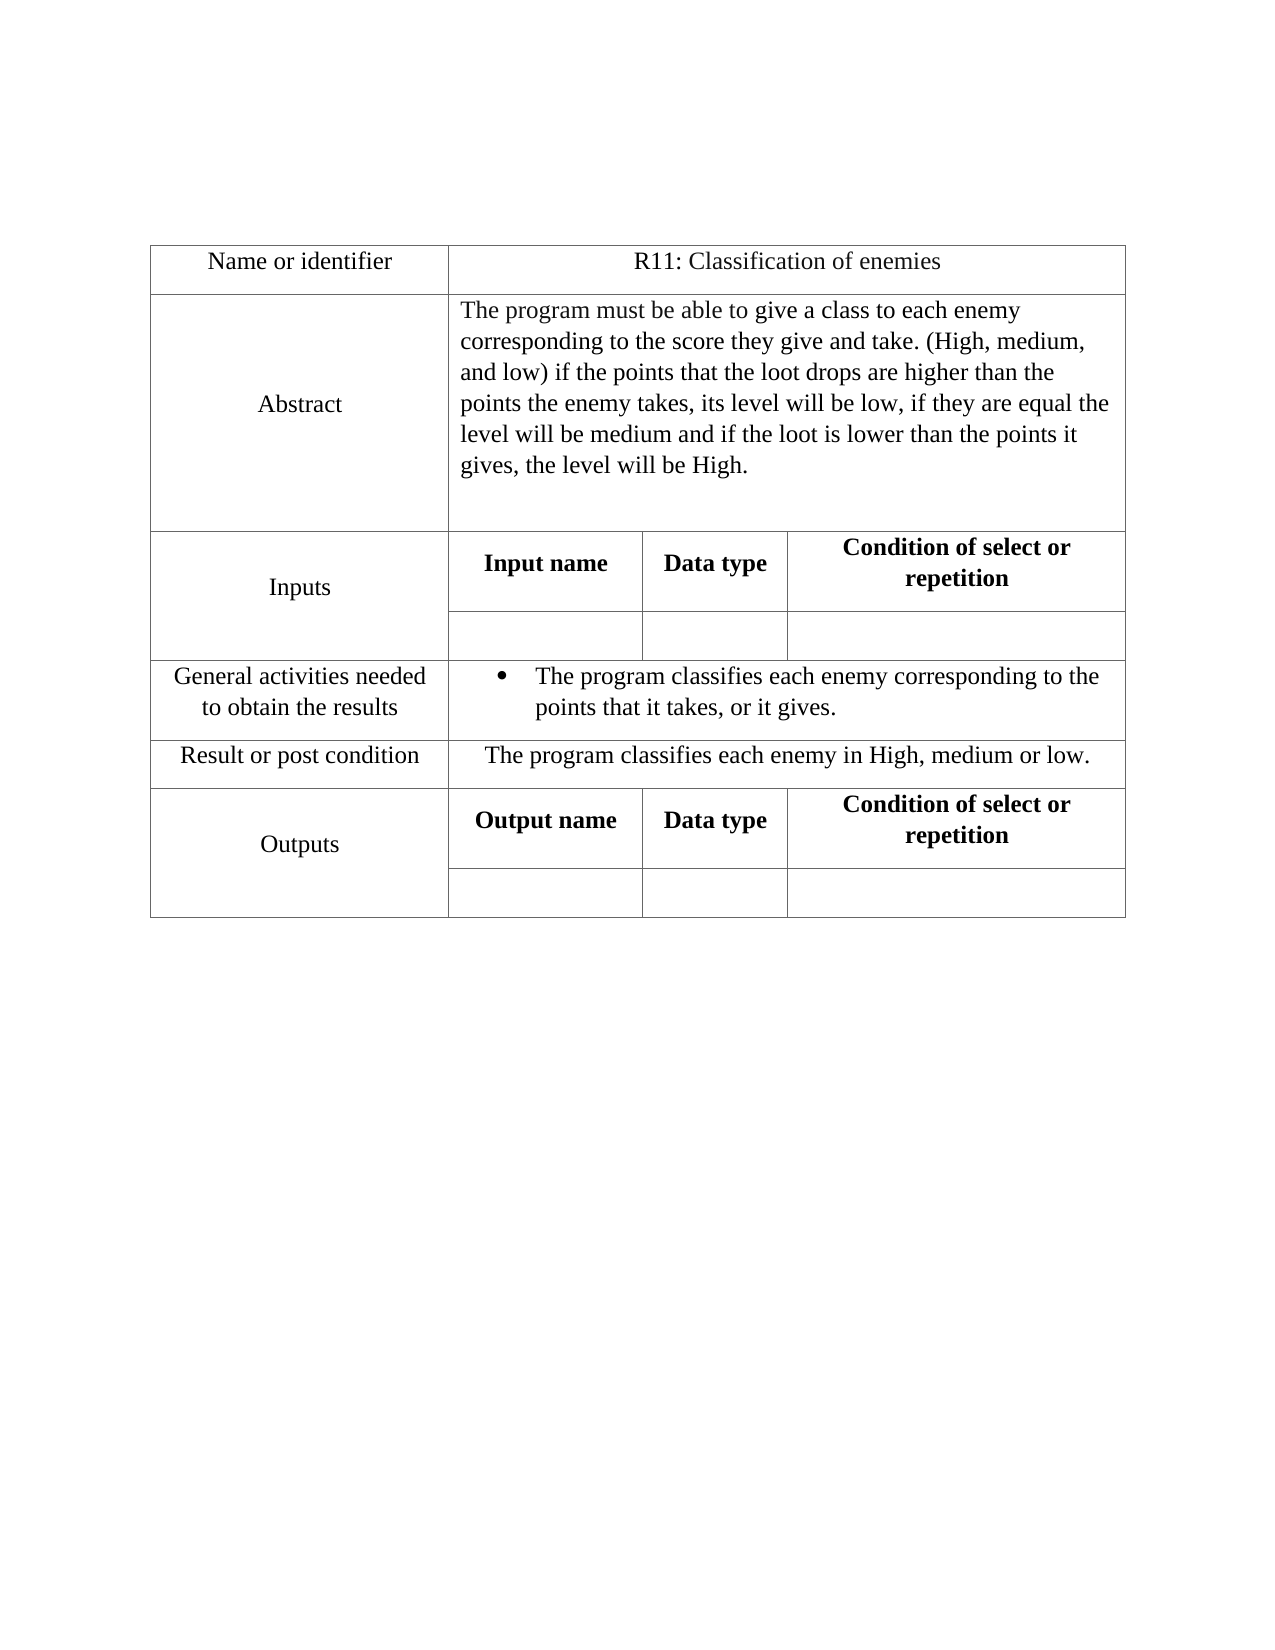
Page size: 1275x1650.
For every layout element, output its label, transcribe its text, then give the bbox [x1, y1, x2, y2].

table_cell Inputs [151, 532, 448, 660]
table_cell [788, 869, 1125, 917]
table_cell [449, 612, 642, 660]
table_cell The program must be able to give a class to each enemy corresponding to the score they give and take. (High, medium, and low) if the points that the loot drops are higher than the points the enemy takes, its level will be low, if they are equal the level will be medium and if the loot is lower than the points it gives, the level will be High. [449, 295, 1125, 531]
table_cell [788, 612, 1125, 660]
table_cell The program classifies each enemy in High, medium or low. [449, 741, 1125, 788]
table_cell [449, 869, 642, 917]
table_cell The program classifies each enemy corresponding to the points that it takes, or it gives. [449, 661, 1125, 739]
table_header Name or identifier [151, 246, 448, 294]
table_header R11: Classification of enemies [449, 246, 1125, 294]
table_cell Input name [449, 532, 642, 611]
table_cell Output name [449, 789, 642, 868]
table_cell [643, 612, 787, 660]
table_cell General activities needed to obtain the results [151, 661, 448, 739]
table_cell [643, 869, 787, 917]
table_cell Abstract [151, 295, 448, 531]
table_cell Data type [643, 532, 787, 611]
table_cell Condition of select or repetition [788, 532, 1125, 611]
table_cell Condition of select or repetition [788, 789, 1125, 868]
table_cell Data type [643, 789, 787, 868]
table_cell Result or post condition [151, 741, 448, 788]
table_cell Outputs [151, 789, 448, 917]
